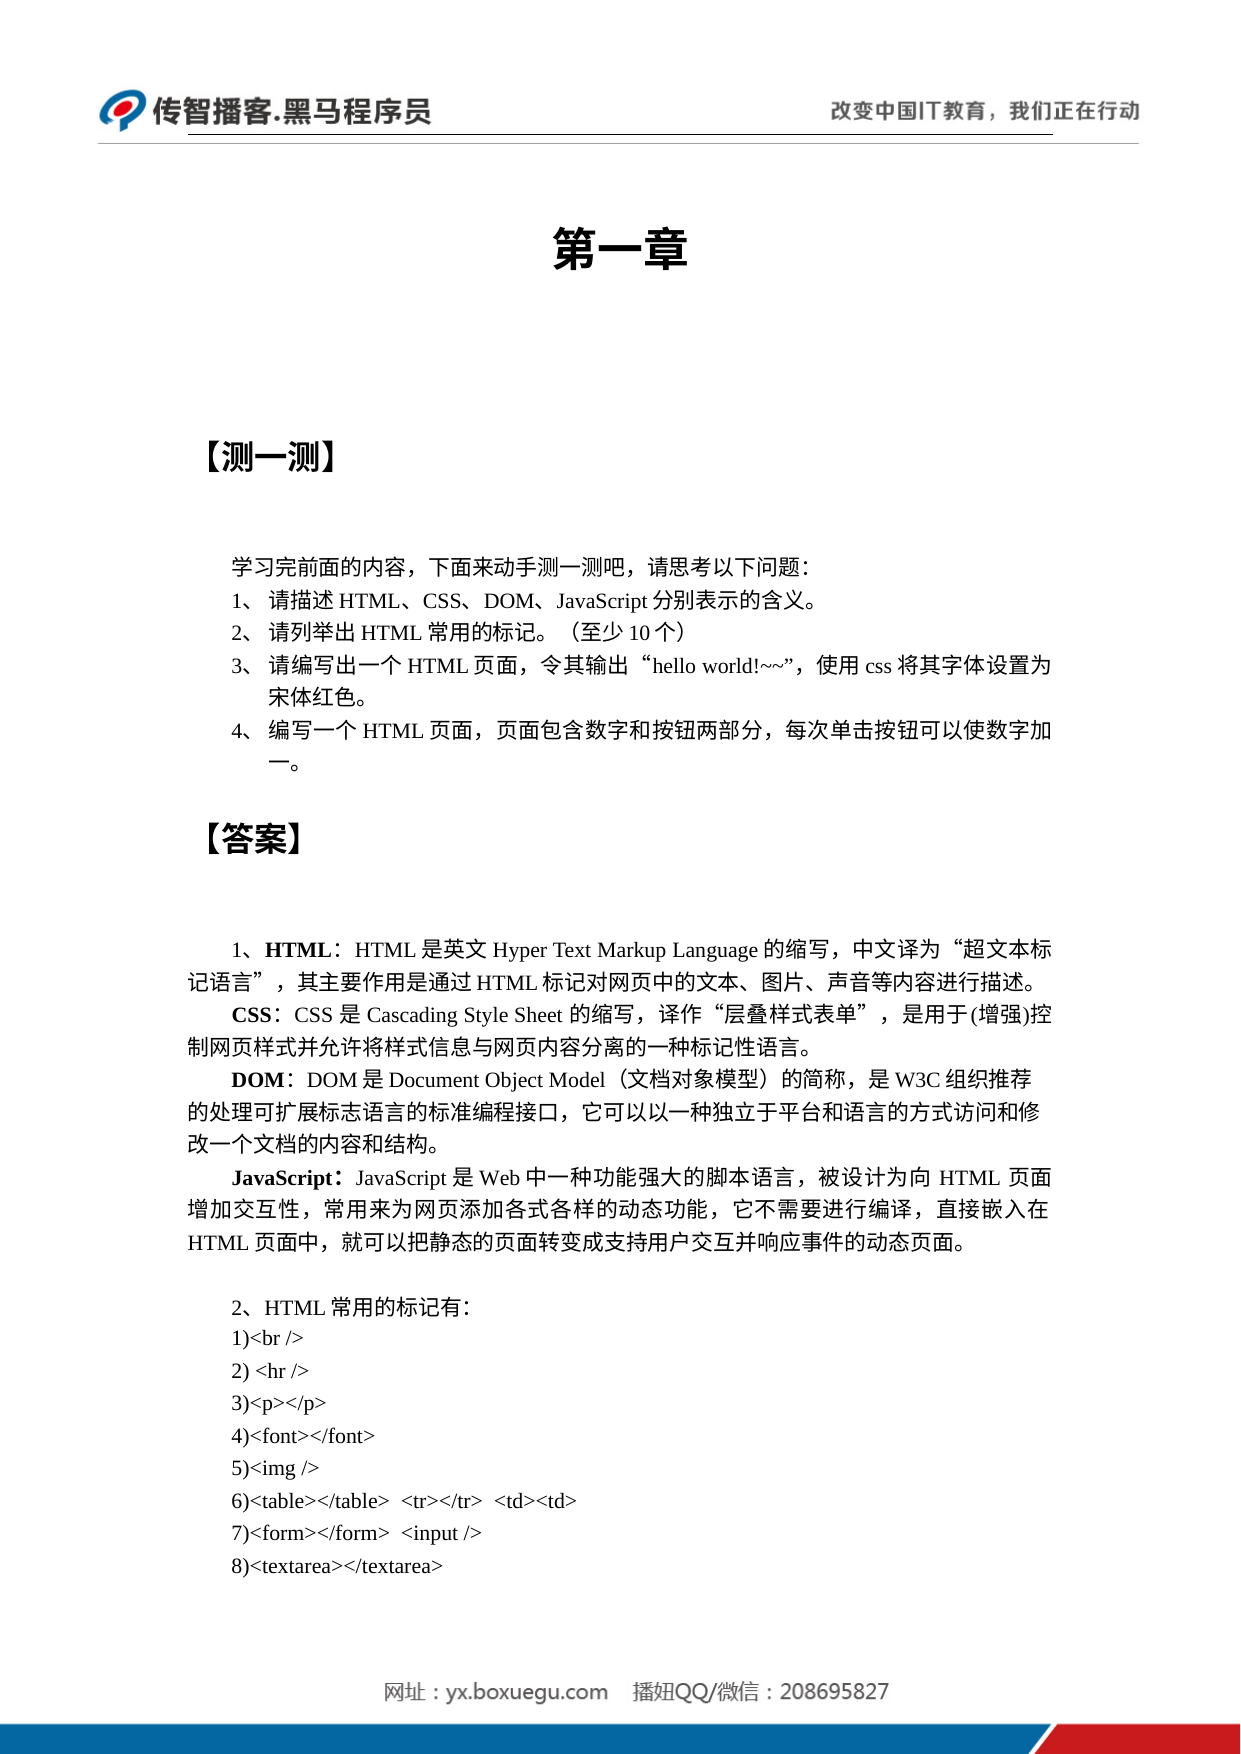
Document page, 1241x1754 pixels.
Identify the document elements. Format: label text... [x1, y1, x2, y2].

text 5)<img /> [187, 1452, 1053, 1484]
text 6)<table></table> <tr></tr> <td><td> [187, 1484, 1053, 1517]
text CSS：CSS 是 Cascading Style Sheet 的缩写，译作“层叠样式表单”，是用于(增强)控制网页样式并允许将样式信息与网页内容分离的一种标记性语言。 [187, 997, 1053, 1062]
text 3)<p></p> [187, 1387, 1053, 1419]
list 请列举出HTML常用的标记。（至少10个） [231, 615, 1053, 647]
text 1)<br /> [187, 1322, 1053, 1354]
picture [0, 1607, 1241, 1754]
text DOM：DOM是Document Object Model（文档对象模型）的简称，是W3C组织推荐的处理可扩展标志语言的标准编程接口，它可以以一种独立于平台和语言的方式访问和修改一个文档的内容和结构。 [187, 1062, 1053, 1159]
subtitle 【测一测】 [187, 423, 1053, 488]
text 8)<textarea></textarea> [187, 1549, 1053, 1582]
list 编写一个HTML页面，页面包含数字和按钮两部分，每次单击按钮可以使数字加一。 [231, 712, 1053, 777]
text JavaScript：JavaScript是Web中一种功能强大的脚本语言，被设计为向 HTML 页面增加交互性，常用来为网页添加各式各样的动态功能，它不需要进行编译，直接嵌入在HTML页面中，就可以把静态的页面转变成支持用户交互并响应事件的动态页面。 [187, 1159, 1053, 1257]
picture [0, 3, 1241, 152]
text 7)<form></form> <input /> [187, 1517, 1053, 1549]
subtitle 【答案】 [187, 804, 1053, 869]
list 请编写出一个HTML页面，令其输出“hello world!~~”，使用css将其字体设置为宋体红色。 [231, 647, 1053, 712]
text 1、HTML：HTML是英文Hyper Text Markup Language的缩写，中文译为“超文本标记语言”，其主要作用是通过HTML标记对网页中的文本、图片、声音等内容进行描述。 [187, 932, 1053, 997]
text 2、HTML常用的标记有： [187, 1289, 1053, 1322]
subtitle 第一章 [187, 197, 1053, 295]
text 2) <hr /> [187, 1354, 1053, 1387]
text 4)<font></font> [187, 1419, 1053, 1452]
list 请描述HTML、CSS、DOM、JavaScript分别表示的含义。 [231, 582, 1053, 615]
text 学习完前面的内容，下面来动手测一测吧，请思考以下问题： [187, 550, 1053, 582]
